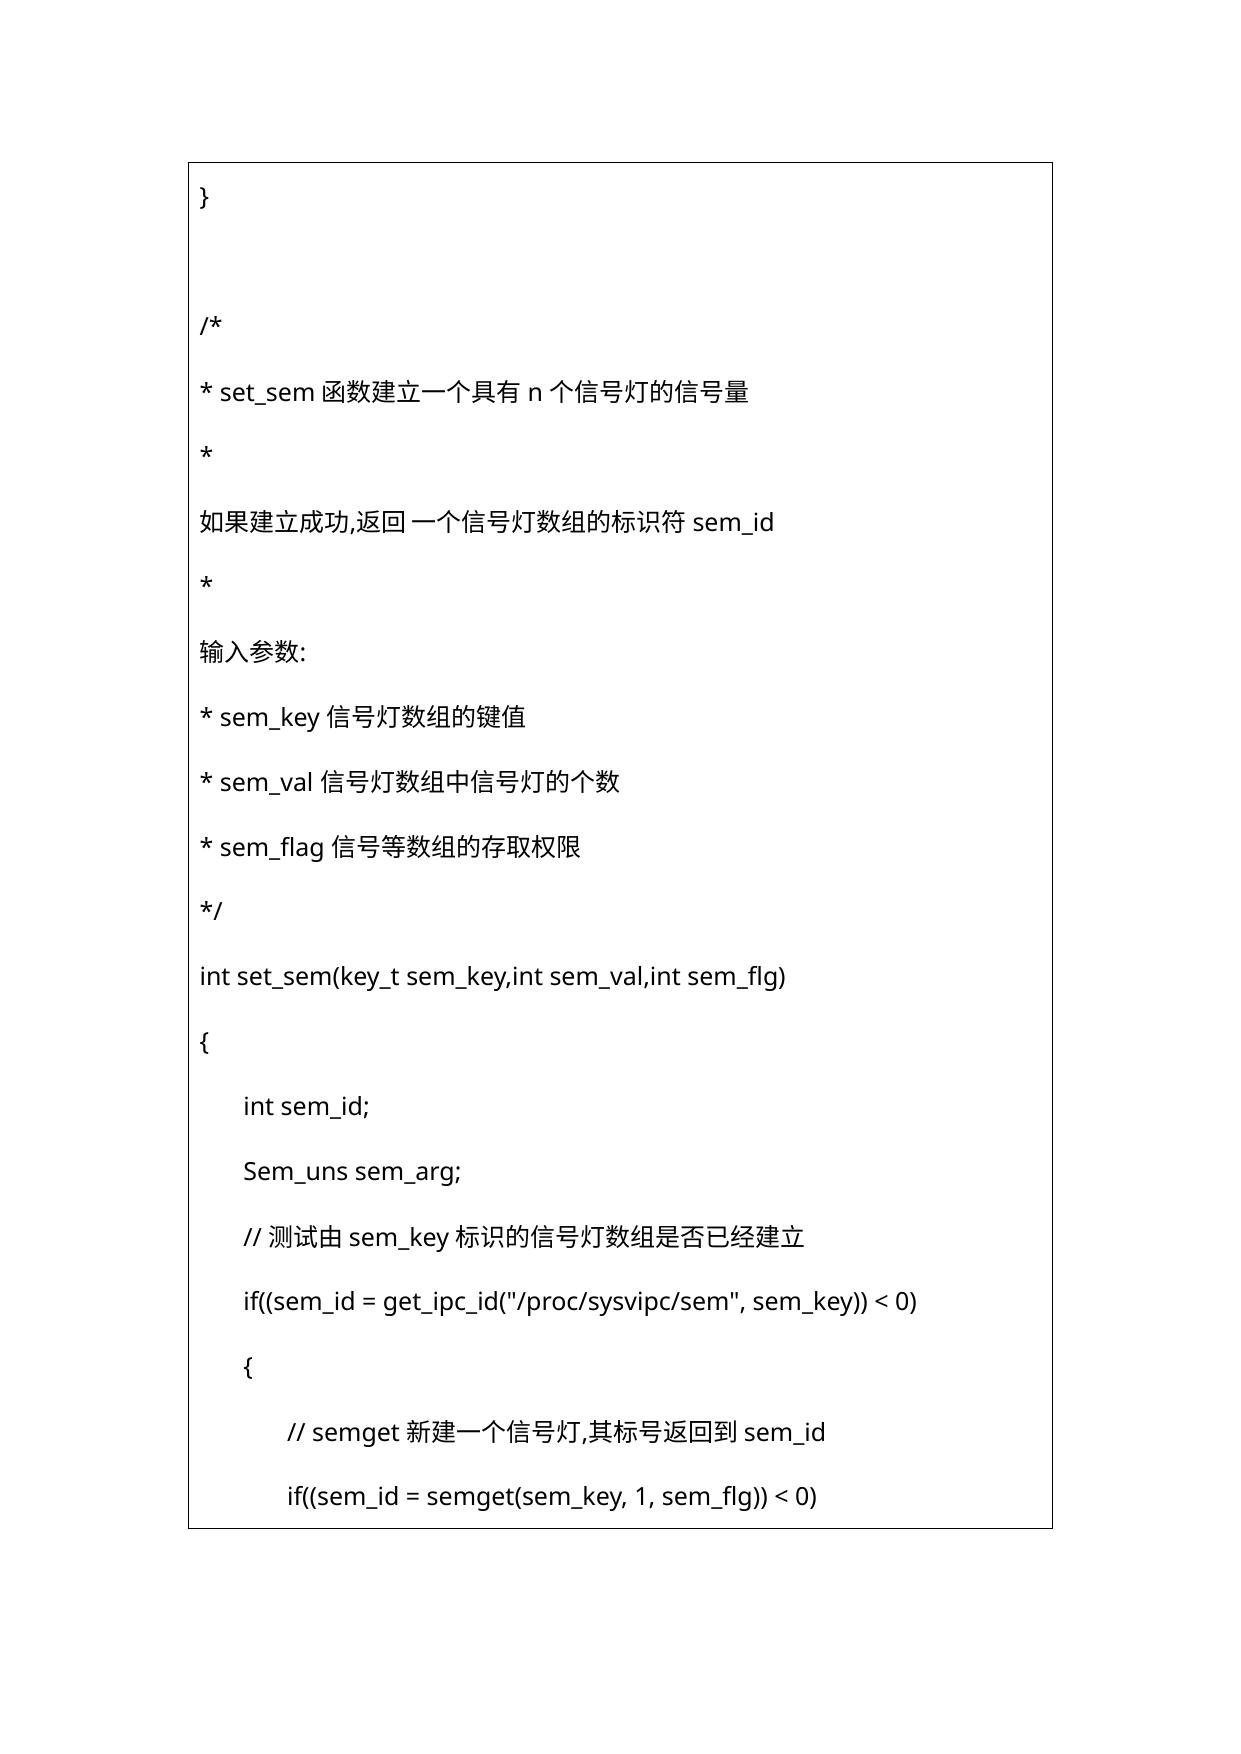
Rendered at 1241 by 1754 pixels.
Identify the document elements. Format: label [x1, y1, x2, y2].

table_cell [189, 163, 1052, 1528]
